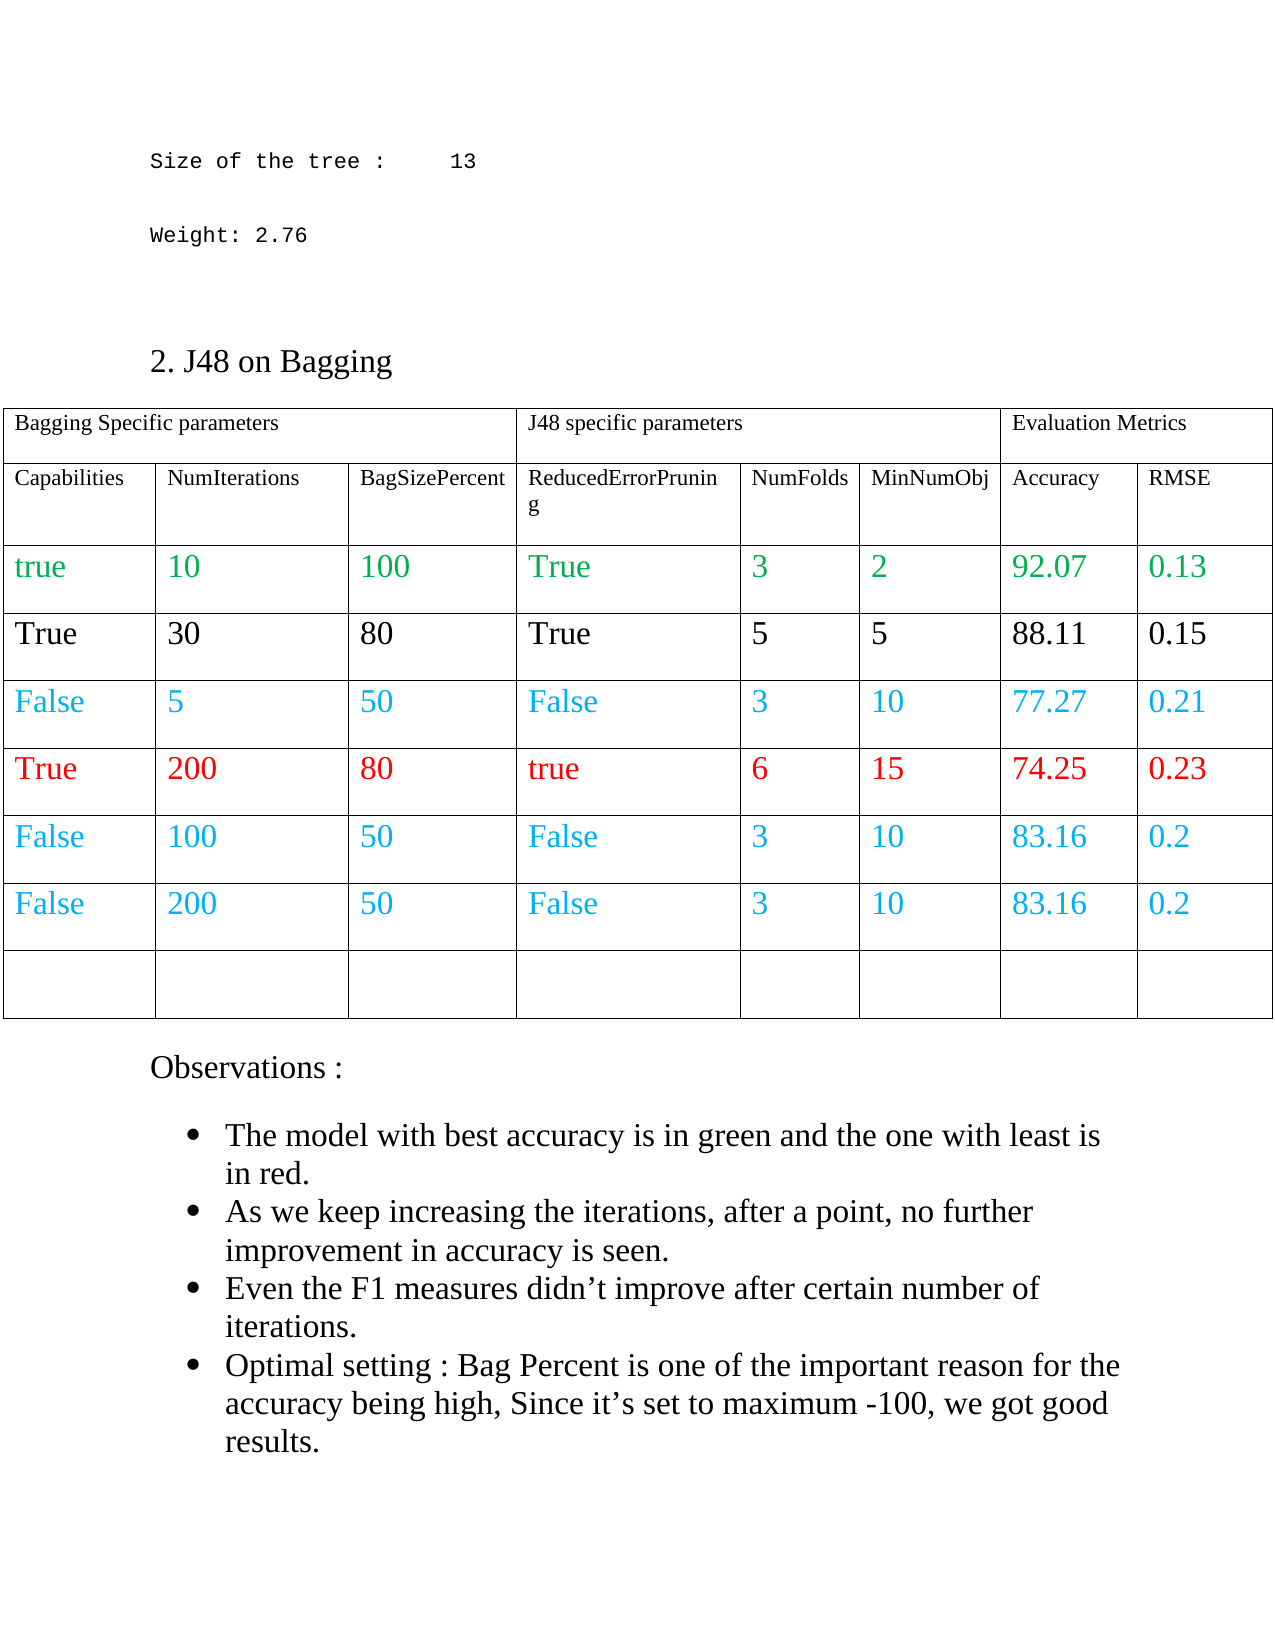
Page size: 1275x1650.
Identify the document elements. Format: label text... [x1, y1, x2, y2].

table_cell [1001, 951, 1137, 1017]
table_cell RMSE [1138, 464, 1272, 545]
table_cell 200 [156, 884, 348, 950]
table_cell 3 [741, 816, 859, 882]
table_cell True [4, 614, 155, 680]
table_cell 5 [156, 681, 348, 747]
table_cell [4, 951, 155, 1017]
table_cell 50 [349, 681, 516, 747]
text 2. J48 on Bagging [150, 341, 1125, 379]
table_cell False [517, 681, 740, 747]
text Observations : [150, 1048, 1125, 1086]
table_cell 10 [860, 681, 1000, 747]
table_cell 50 [349, 884, 516, 950]
table_cell False [517, 816, 740, 882]
table_cell 3 [741, 884, 859, 950]
table_header Bagging Specific parameters [4, 409, 516, 463]
table_cell BagSizePercent [349, 464, 516, 545]
list Even the F1 measures didn’t improve after certain number of iterations. [187, 1268, 1125, 1345]
table_cell 5 [860, 614, 1000, 680]
table_cell [517, 951, 740, 1017]
table_cell True [517, 614, 740, 680]
table_cell 6 [741, 749, 859, 815]
list As we keep increasing the iterations, after a point, no further improvement in accuracy is seen. [187, 1192, 1125, 1268]
table_header Evaluation Metrics [1001, 409, 1272, 463]
table_cell 88.11 [1001, 614, 1137, 680]
table_cell 50 [349, 816, 516, 882]
table_cell False [4, 681, 155, 747]
list The model with best accuracy is in green and the one with least is in red. [187, 1115, 1125, 1192]
table_cell 83.16 [1001, 884, 1137, 950]
table_cell 10 [860, 884, 1000, 950]
table_cell true [4, 546, 155, 612]
table_cell 100 [156, 816, 348, 882]
text Weight: 2.76 [150, 224, 1125, 249]
table_cell 83.16 [1001, 816, 1137, 882]
table_cell [860, 951, 1000, 1017]
table_cell 10 [860, 816, 1000, 882]
table_cell 30 [156, 614, 348, 680]
table_header J48 specific parameters [517, 409, 1000, 463]
table_cell 0.2 [1138, 816, 1272, 882]
table_cell 80 [349, 749, 516, 815]
table_cell NumFolds [741, 464, 859, 545]
table_cell 200 [156, 749, 348, 815]
table_cell NumIterations [156, 464, 348, 545]
table_cell True [517, 546, 740, 612]
table_cell 0.13 [1138, 546, 1272, 612]
table_cell Accuracy [1001, 464, 1137, 545]
text Size of the tree : 13 [150, 150, 1125, 175]
table_cell 0.15 [1138, 614, 1272, 680]
table_cell False [4, 816, 155, 882]
table_cell 10 [156, 546, 348, 612]
table_cell true [517, 749, 740, 815]
table_cell False [4, 884, 155, 950]
table_cell [1138, 951, 1272, 1017]
table_cell 0.23 [1138, 749, 1272, 815]
table_cell False [517, 884, 740, 950]
table_cell [741, 951, 859, 1017]
table_cell 3 [741, 546, 859, 612]
table_cell 0.21 [1138, 681, 1272, 747]
table_cell 2 [860, 546, 1000, 612]
table_cell 0.2 [1138, 884, 1272, 950]
table_cell 15 [860, 749, 1000, 815]
table_cell [156, 951, 348, 1017]
table_cell 74.25 [1001, 749, 1137, 815]
table_cell 100 [349, 546, 516, 612]
table_cell 5 [741, 614, 859, 680]
table_cell ReducedErrorPruning [517, 464, 740, 545]
table_cell 77.27 [1001, 681, 1137, 747]
table_cell Capabilities [4, 464, 155, 545]
table_cell True [4, 749, 155, 815]
list Optimal setting : Bag Percent is one of the important reason for the accuracy being high, Since it’s set to maximum -100, we got good results. [187, 1345, 1125, 1460]
table_cell 92.07 [1001, 546, 1137, 612]
table_cell [349, 951, 516, 1017]
table_cell MinNumObj [860, 464, 1000, 545]
table_cell 3 [741, 681, 859, 747]
table_cell 80 [349, 614, 516, 680]
